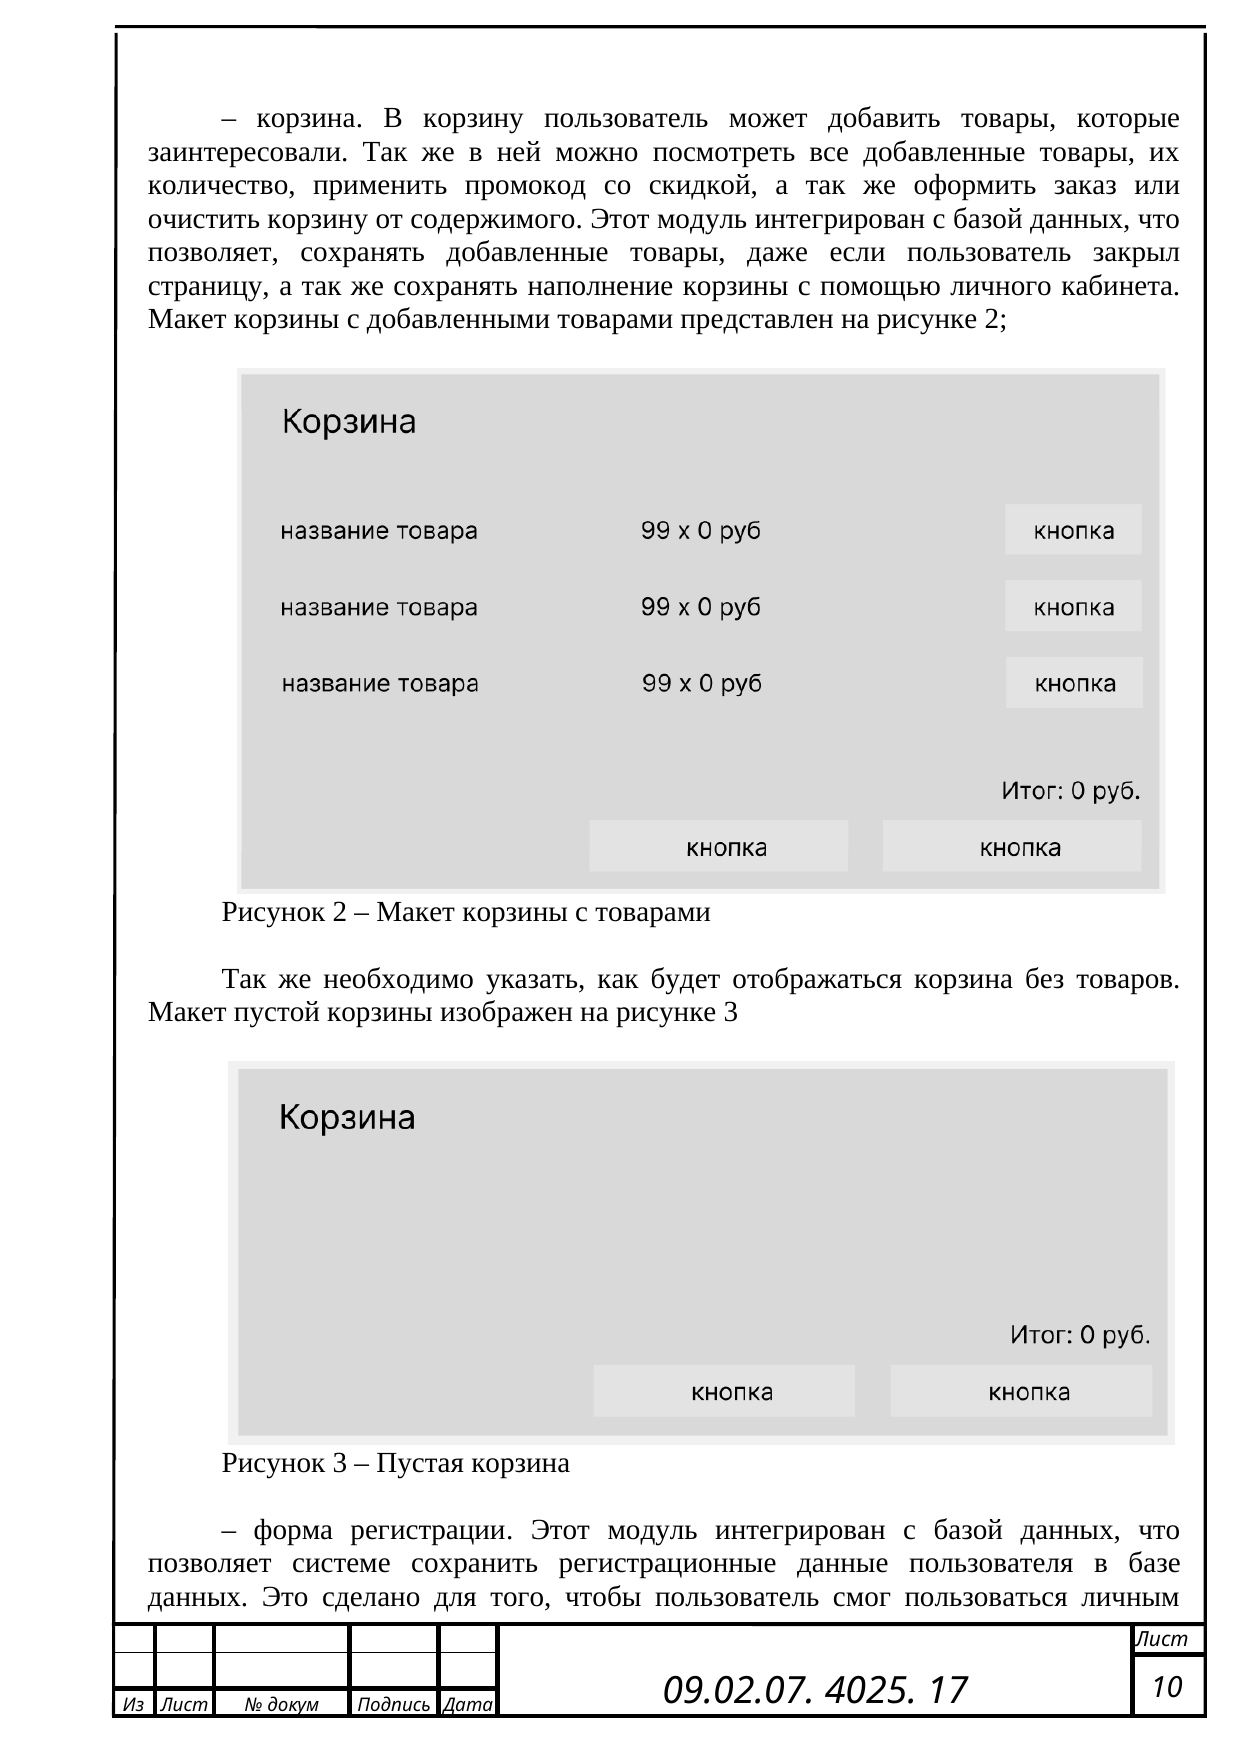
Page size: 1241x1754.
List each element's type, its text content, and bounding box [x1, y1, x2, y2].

text Так же необходимо указать, как будет отображаться корзина без товаров. Макет пустой корзины изображен на рисунке 3 [148, 961, 1181, 1028]
text Рисунок 3 – Пустая корзина [148, 1445, 1181, 1478]
text – корзина. В корзину пользователь может добавить товары, которые заинтересовали. Так же в ней можно посмотреть все добавленные товары, их количество, применить промокод со скидкой, а так же оформить заказ или очистить корзину от содержимого. Этот модуль интегрирован с базой данных, что позволяет, сохранять добавленные товары, даже если пользователь закрыл страницу, а так же сохранять наполнение корзины с помощью личного кабинета. Макет корзины с добавленными товарами представлен на рисунке 2; [148, 100, 1181, 335]
text Рисунок 2 – Макет корзины с товарами [148, 894, 1181, 927]
